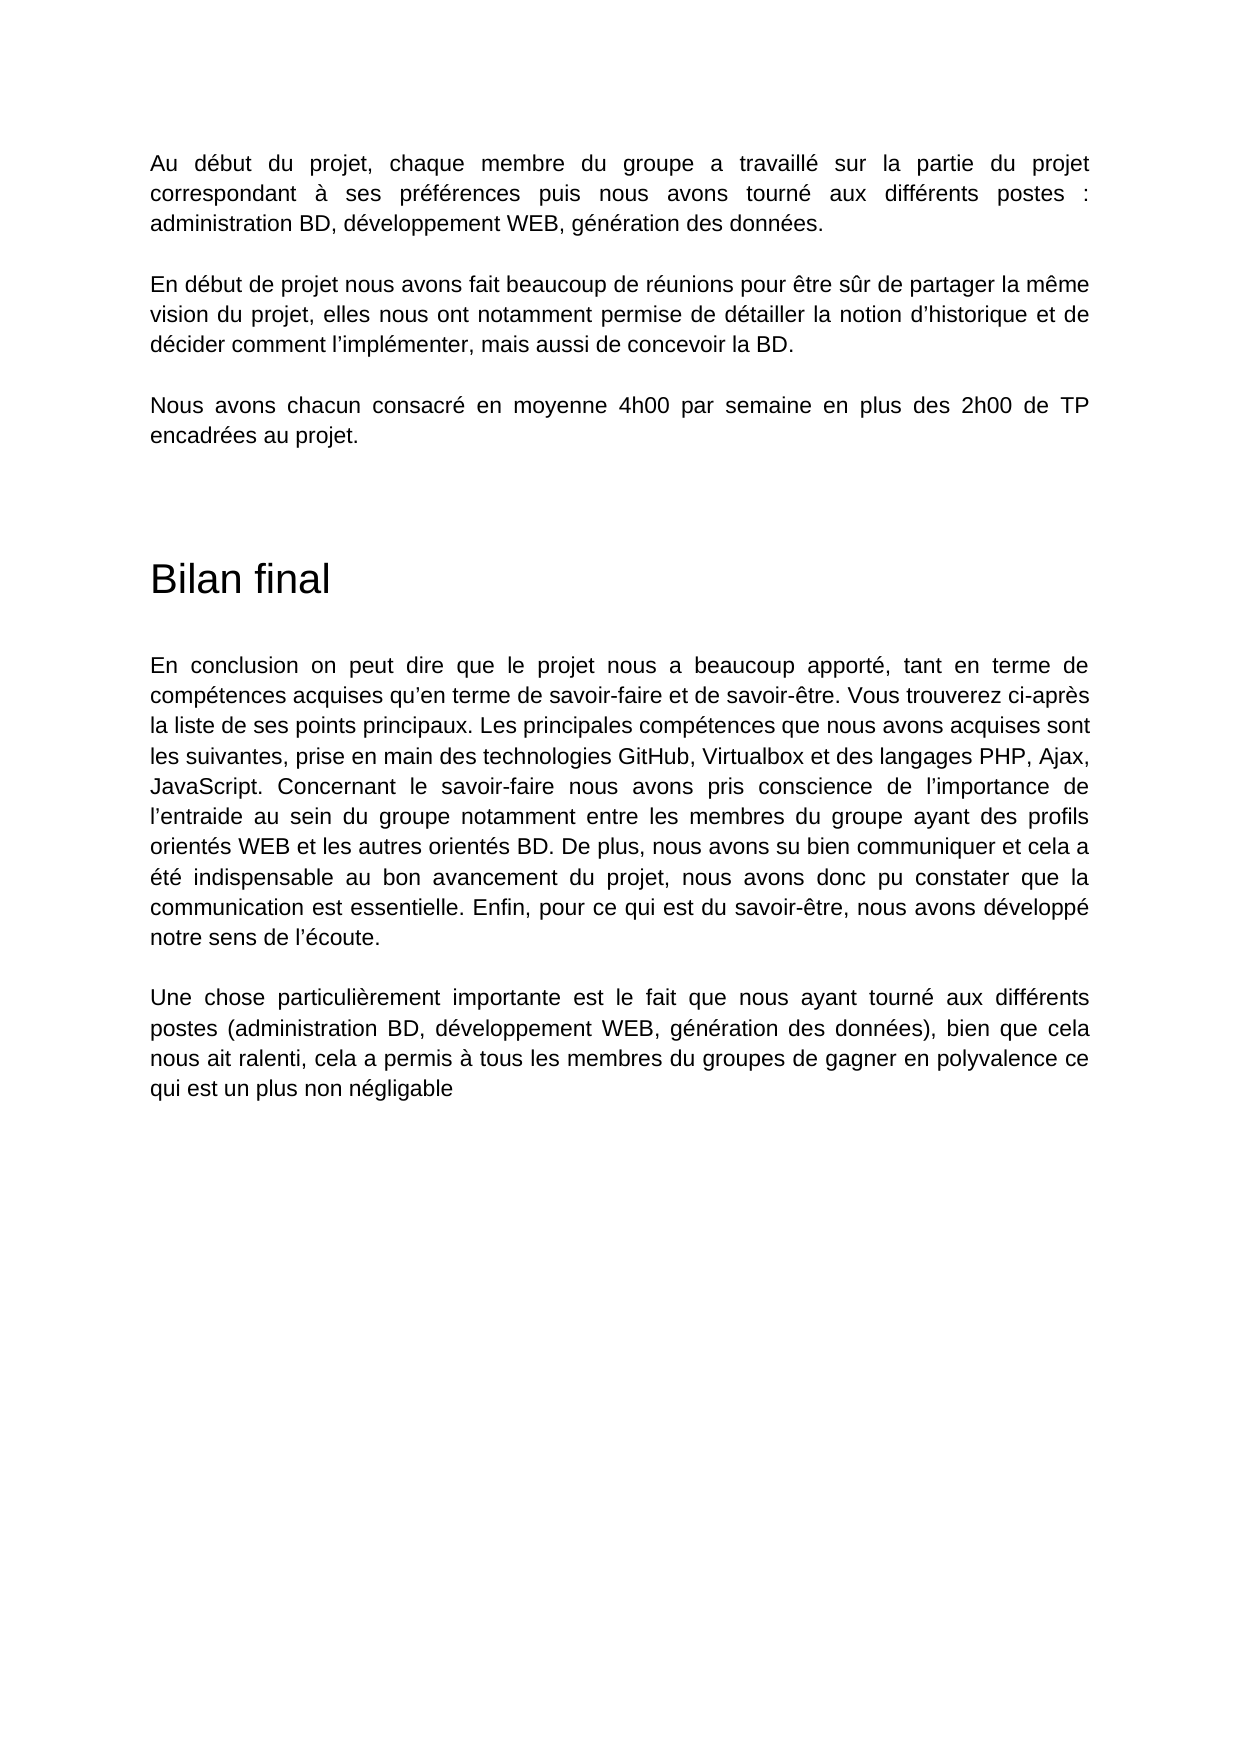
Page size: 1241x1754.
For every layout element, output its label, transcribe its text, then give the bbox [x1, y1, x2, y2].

text Nous avons chacun consacré en moyenne 4h00 par semaine en plus des 2h00 de TP encadrées au projet. [150, 392, 1090, 448]
subtitle Bilan final [150, 554, 1090, 602]
text Une chose particulièrement importante est le fait que nous ayant tourné aux différents postes (administration BD, développement WEB, génération des données), bien que cela nous ait ralenti, cela a permis à tous les membres du groupes de gagner en polyvalence ce qui est un plus non négligable [150, 984, 1090, 1101]
text Au début du projet, chaque membre du groupe a travaillé sur la partie du projet correspondant à ses préférences puis nous avons tourné aux différents postes : administration BD, développement WEB, génération des données. [150, 150, 1090, 237]
text En début de projet nous avons fait beaucoup de réunions pour être sûr de partager la même vision du projet, elles nous ont notamment permise de détailler la notion d’historique et de décider comment l’implémenter, mais aussi de concevoir la BD. [150, 271, 1090, 358]
text En conclusion on peut dire que le projet nous a beaucoup apporté, tant en terme de compétences acquises qu’en terme de savoir-faire et de savoir-être. Vous trouverez ci-après la liste de ses points principaux. Les principales compétences que nous avons acquises sont les suivantes, prise en main des technologies GitHub, Virtualbox et des langages PHP, Ajax, JavaScript. Concernant le savoir-faire nous avons pris conscience de l’importance de l’entraide au sein du groupe notamment entre les membres du groupe ayant des profils orientés WEB et les autres orientés BD. De plus, nous avons su bien communiquer et cela a été indispensable au bon avancement du projet, nous avons donc pu constater que la communication est essentielle. Enfin, pour ce qui est du savoir-être, nous avons développé notre sens de l’écoute. [150, 652, 1090, 950]
